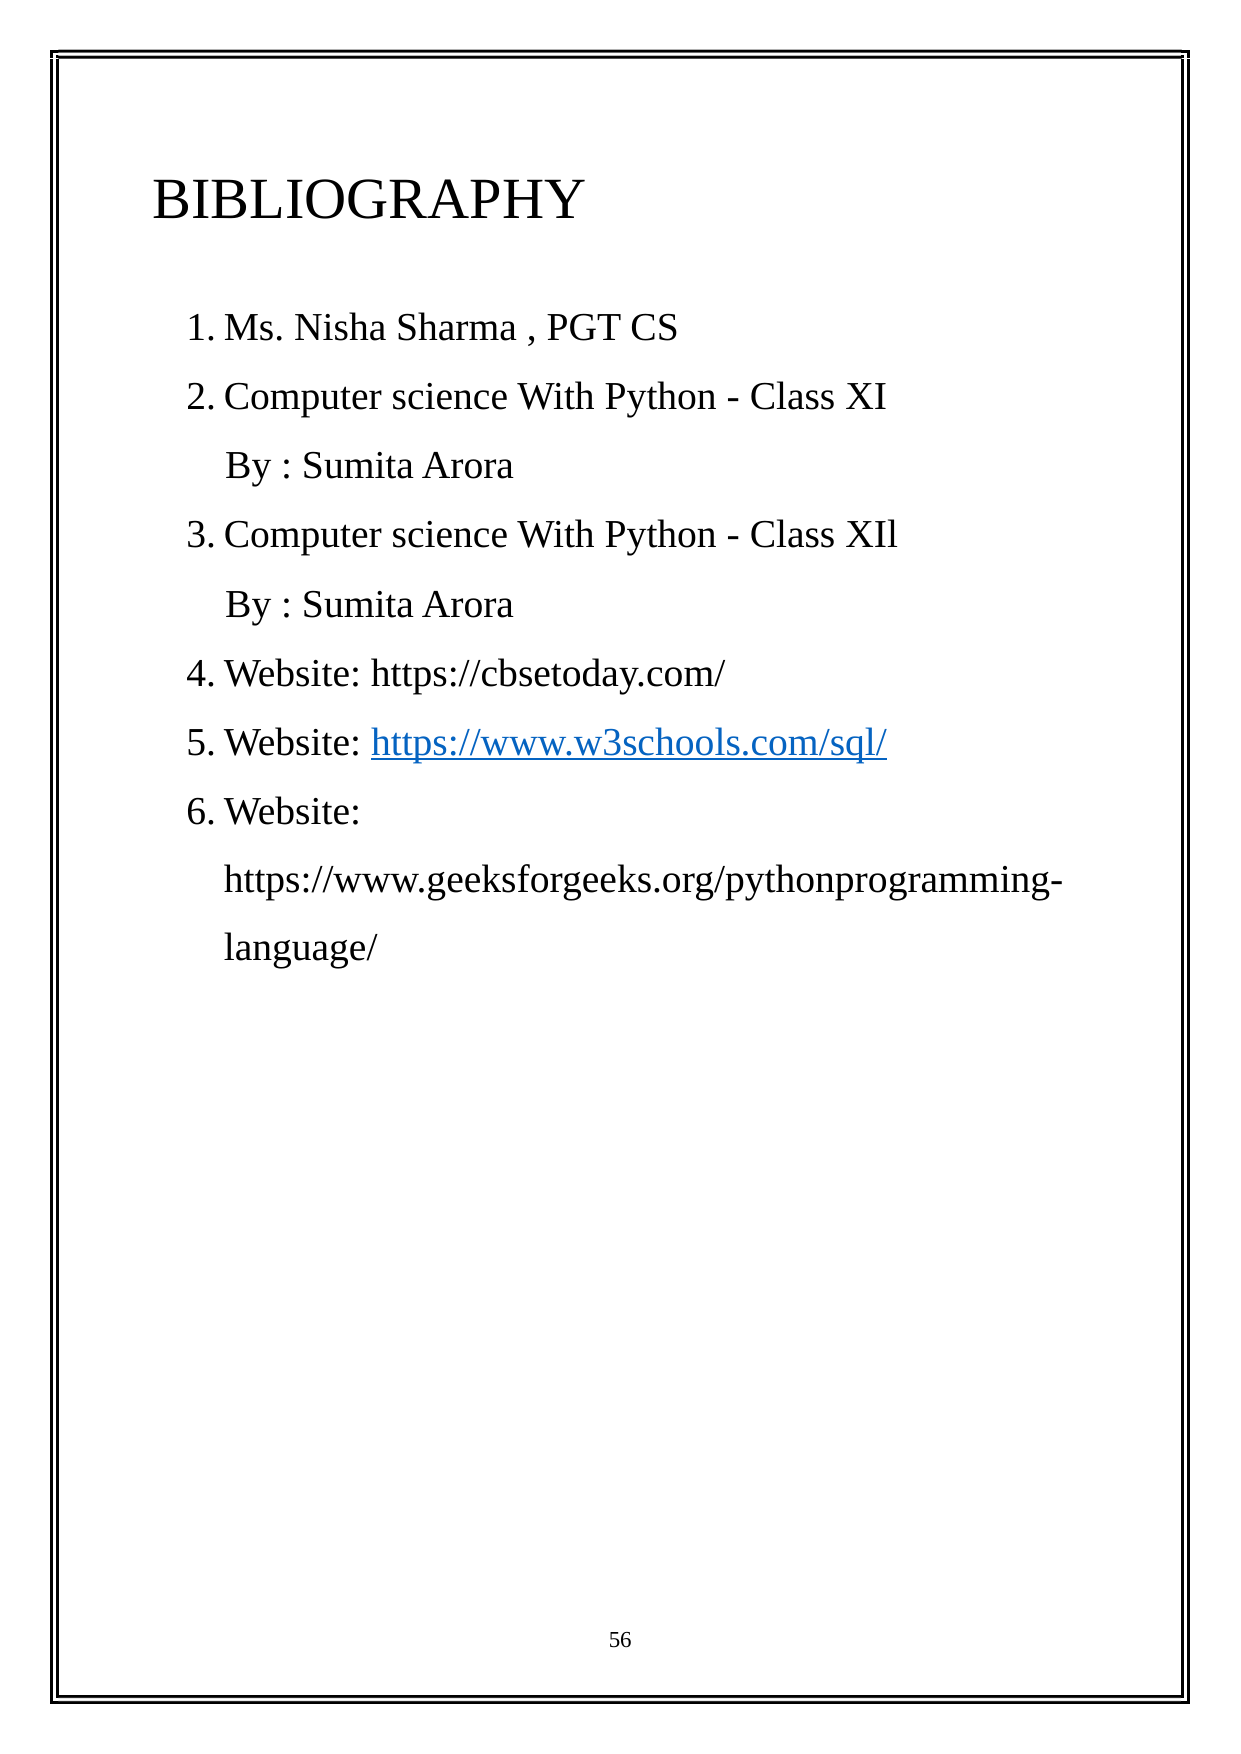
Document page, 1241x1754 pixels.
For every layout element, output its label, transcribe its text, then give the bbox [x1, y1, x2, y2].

list Website: https://www.w3schools.com/sql/ [186, 718, 1089, 764]
list Website: https://cbsetoday.com/ [186, 649, 1089, 695]
subtitle BIBLIOGRAPHY [152, 164, 1089, 232]
text By : Sumita Arora [225, 580, 1089, 626]
picture [57, 49, 1182, 59]
list Ms. Nisha Sharma , PGT CS [186, 303, 1089, 349]
list Website: https://www.geeksforgeeks.org/pythonprogramming-language/ [186, 788, 1089, 969]
picture [57, 1694, 1182, 1704]
text By : Sumita Arora [225, 442, 1089, 487]
list Computer science With Python - Class XI [186, 372, 1089, 418]
list Computer science With Python - Class XIl [186, 511, 1089, 556]
